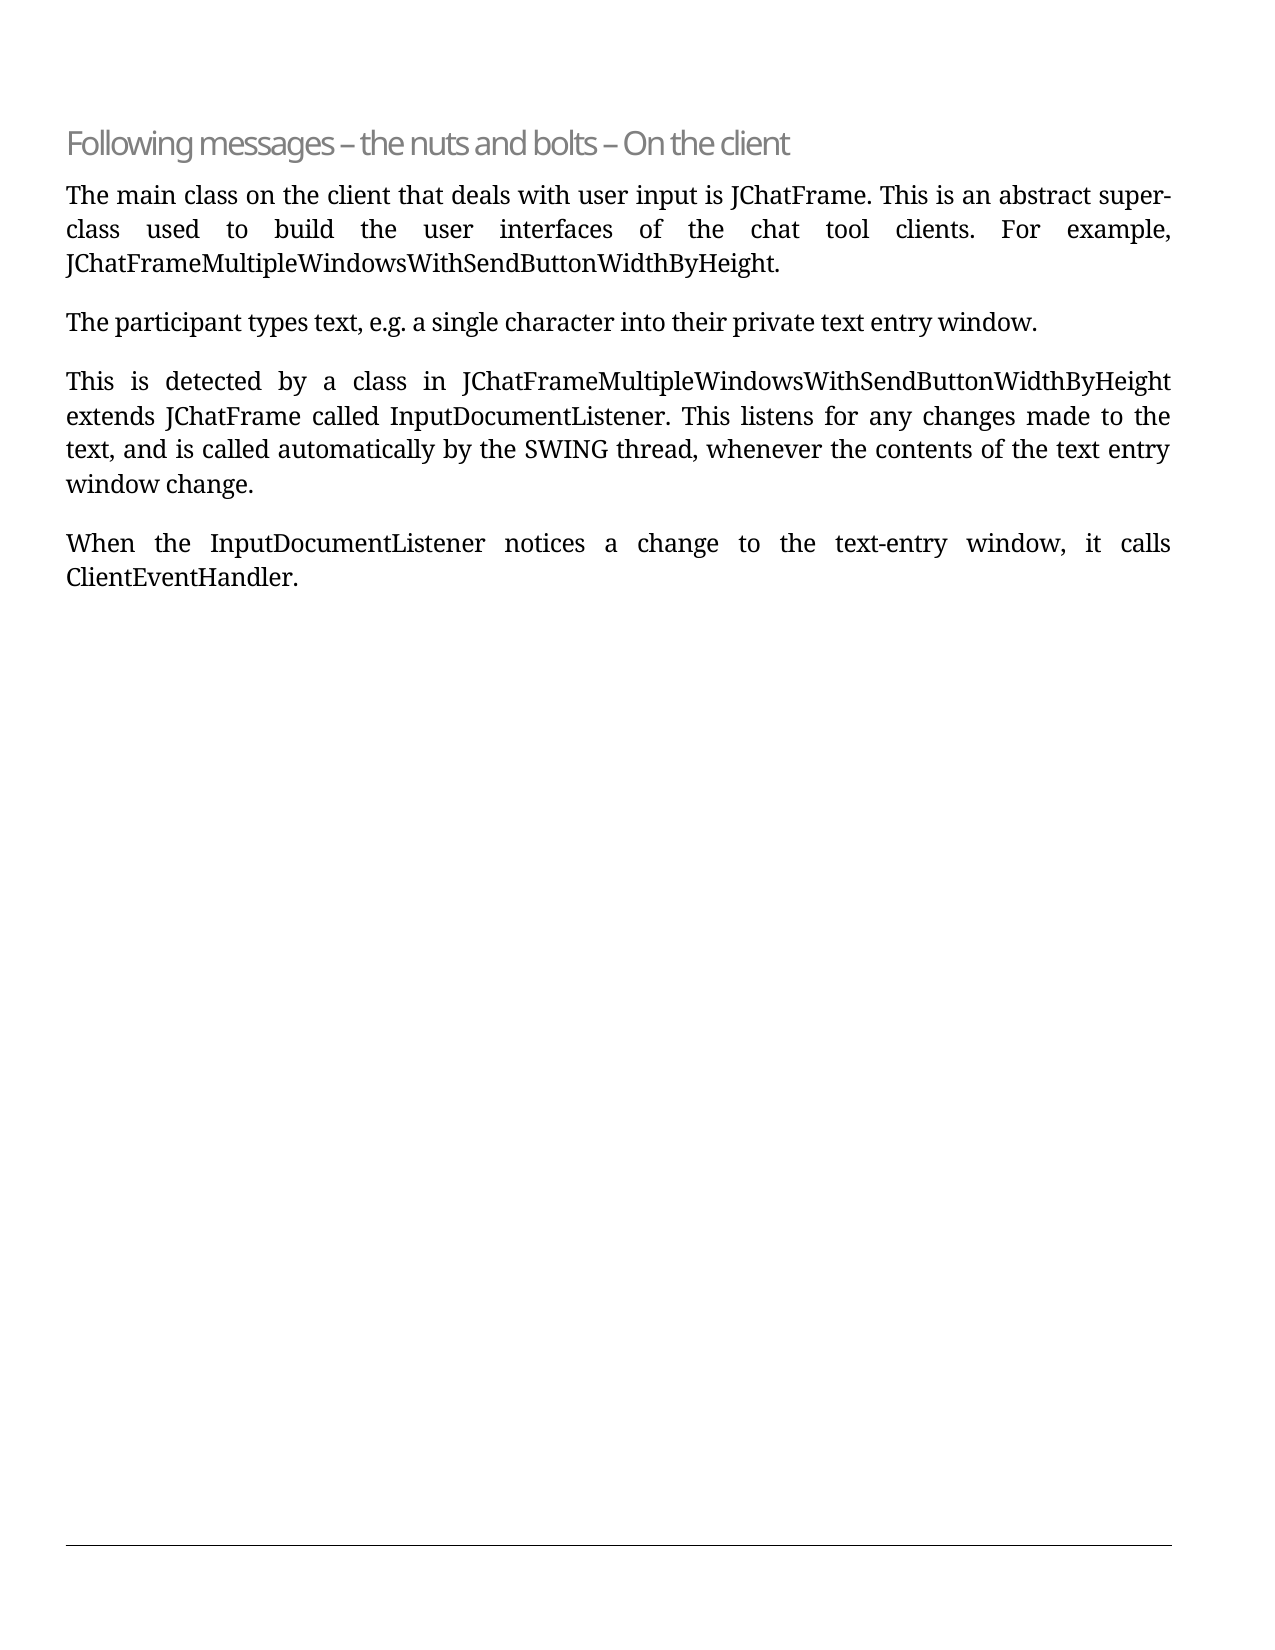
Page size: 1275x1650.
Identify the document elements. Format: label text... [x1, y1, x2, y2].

text When the InputDocumentListener notices a change to the text-entry window, it calls ClientEventHandler. [66, 525, 1172, 593]
subtitle Following messages – the nuts and bolts – On the client [66, 120, 1172, 165]
text The main class on the client that deals with user input is JChatFrame. This is an abstract super-class used to build the user interfaces of the chat tool clients. For example, JChatFrameMultipleWindowsWithSendButtonWidthByHeight. [66, 178, 1172, 280]
text The participant types text, e.g. a single character into their private text entry window. [66, 305, 1172, 339]
text This is detected by a class in JChatFrameMultipleWindowsWithSendButtonWidthByHeight extends JChatFrame called InputDocumentListener. This listens for any changes made to the text, and is called automatically by the SWING thread, whenever the contents of the text entry window change. [66, 364, 1172, 500]
